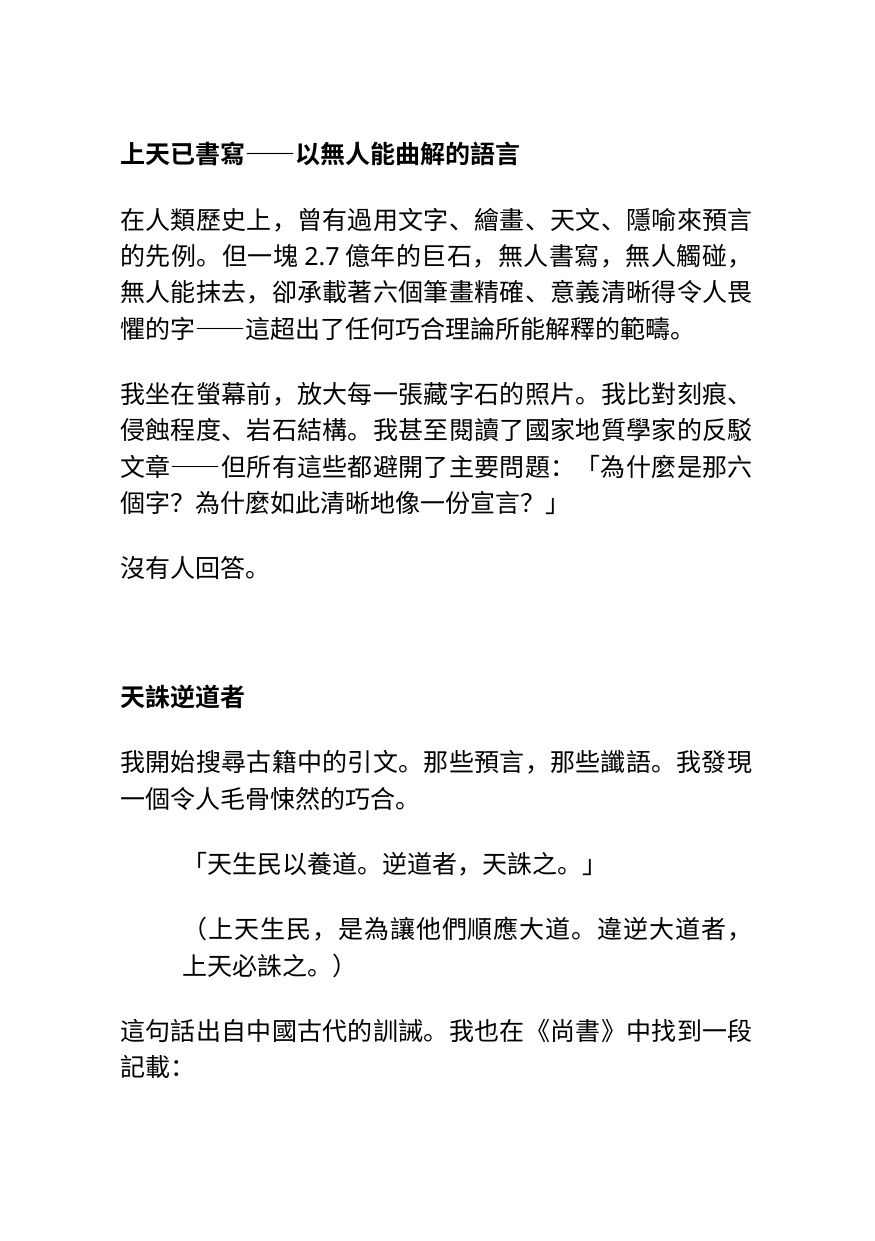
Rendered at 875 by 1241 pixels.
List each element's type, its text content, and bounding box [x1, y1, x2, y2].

text 沒有人回答。 [120, 549, 754, 585]
text 我開始搜尋古籍中的引文。那些預言，那些讖語。我發現一個令人毛骨悚然的巧合。 [120, 743, 754, 815]
text 這句話出自中國古代的訓誡。我也在《尚書》中找到一段記載： [120, 1012, 754, 1084]
text 我坐在螢幕前，放大每一張藏字石的照片。我比對刻痕、侵蝕程度、岩石結構。我甚至閱讀了國家地質學家的反駁文章——但所有這些都避開了主要問題：「為什麼是那六個字？為什麼如此清晰地像一份宣言？」 [120, 374, 754, 519]
text 上天已書寫——以無人能曲解的語言 [120, 135, 754, 171]
text 「天生民以養道。逆道者，天誅之。」 [182, 844, 754, 881]
text 在人類歷史上，曾有過用文字、繪畫、天文、隱喻來預言的先例。但一塊2.7億年的巨石，無人書寫，無人觸碰，無人能抹去，卻承載著六個筆畫精確、意義清晰得令人畏懼的字——這超出了任何巧合理論所能解釋的範疇。 [120, 200, 754, 345]
text 天誅逆道者 [120, 677, 754, 714]
text （上天生民，是為讓他們順應大道。違逆大道者，上天必誅之。） [182, 910, 754, 982]
